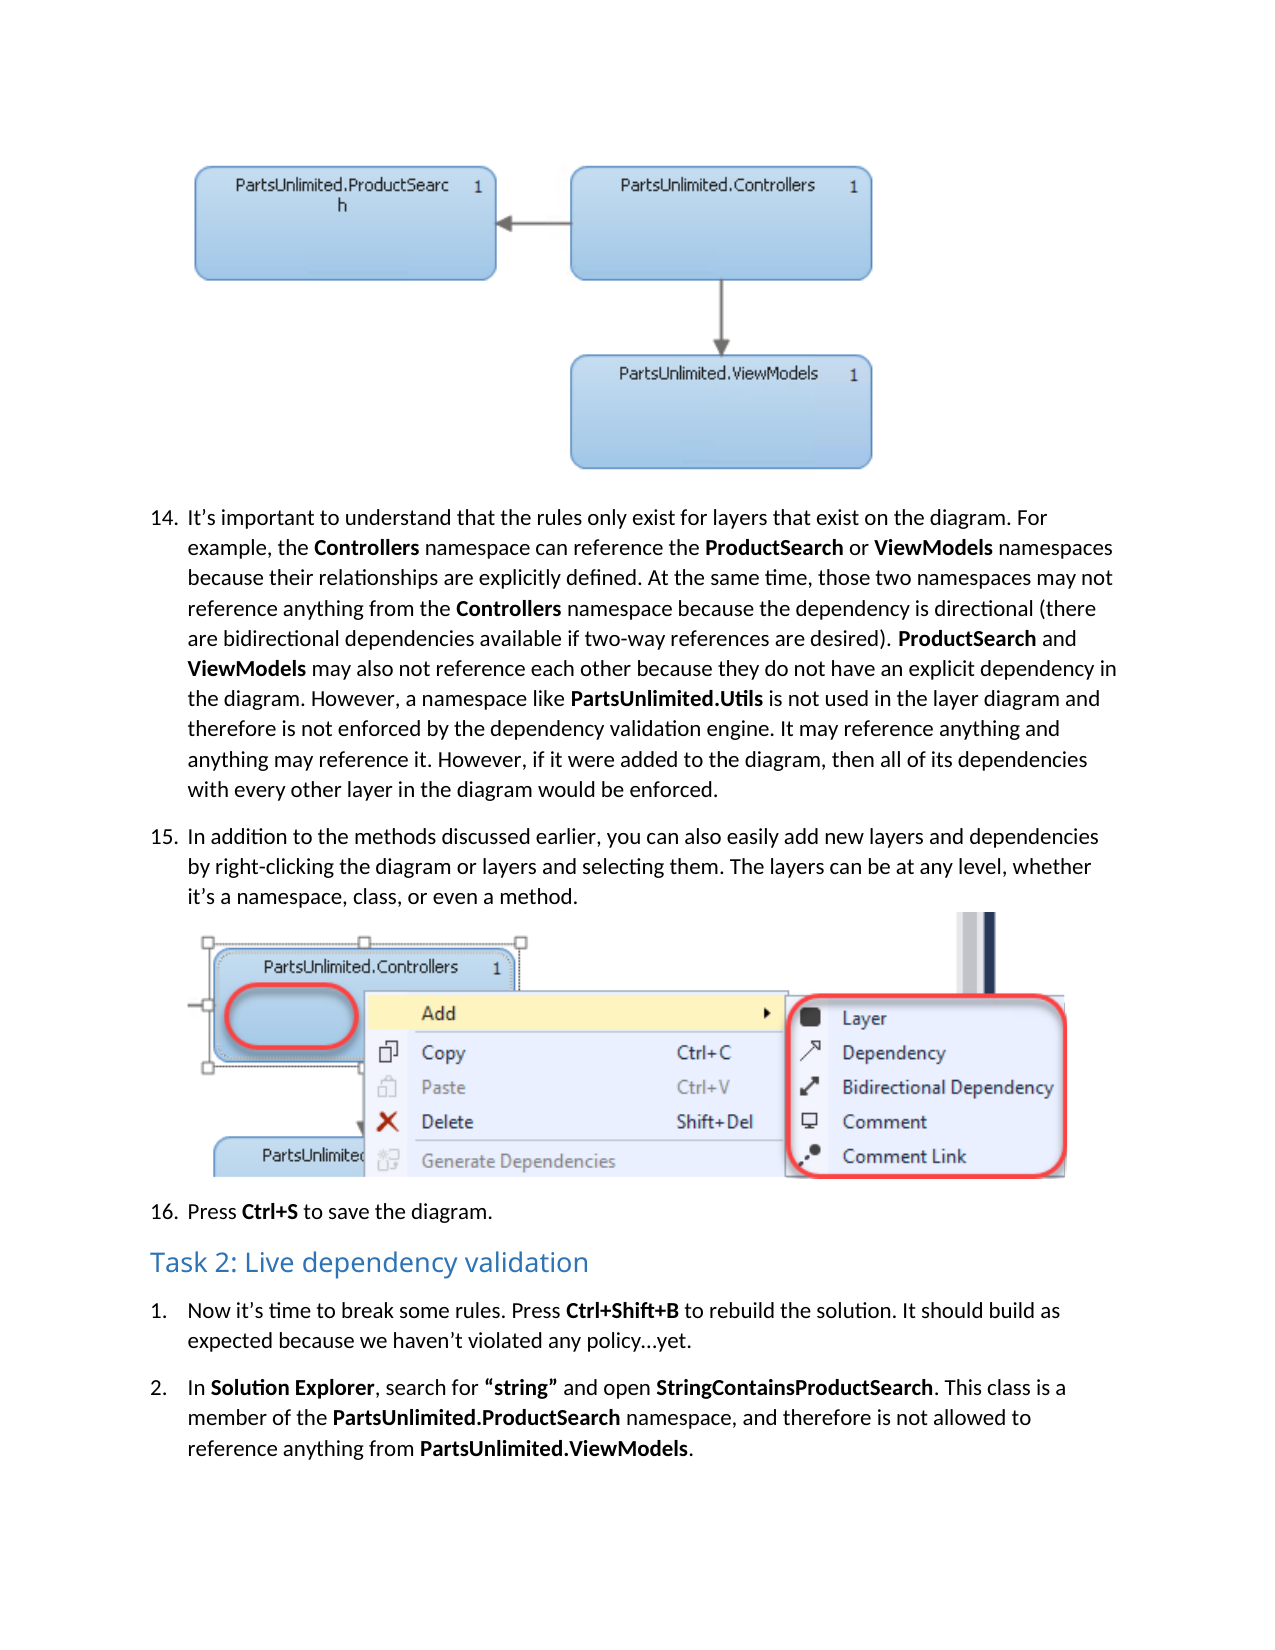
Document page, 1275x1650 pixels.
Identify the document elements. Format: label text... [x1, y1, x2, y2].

picture [187, 912, 1068, 1179]
picture [187, 150, 882, 485]
list It’s important to understand that the rules only exist for layers that exist on the diagram. For example, the Controllers namespace can reference the ProductSearch or ViewModels namespaces because their relationships are explicitly defined. At the same time, those two namespaces may not reference anything from the Controllers namespace because the dependency is directional (there are bidirectional dependencies available if two-way references are desired). ProductSearch and ViewModels may also not reference each other because they do not have an explicit dependency in the diagram. However, a namespace like PartsUnlimited.Utils is not used in the layer diagram and therefore is not enforced by the dependency validation engine. It may reference anything and anything may reference it. However, if it were added to the diagram, then all of its dependencies with every other layer in the diagram would be enforced. [150, 503, 1125, 803]
list In Solution Explorer, search for “string” and open StringContainsProductSearch. This class is a member of the PartsUnlimited.ProductSearch namespace, and therefore is not allowed to reference anything from PartsUnlimited.ViewModels. [150, 1373, 1125, 1462]
subtitle Task 2: Live dependency validation [150, 1244, 1125, 1281]
list Now it’s time to break some rules. Press Ctrl+Shift+B to rebuild the solution. It should build as expected because we haven’t violated any policy…yet. [150, 1296, 1125, 1354]
list Press Ctrl+S to save the diagram. [150, 1197, 1125, 1225]
